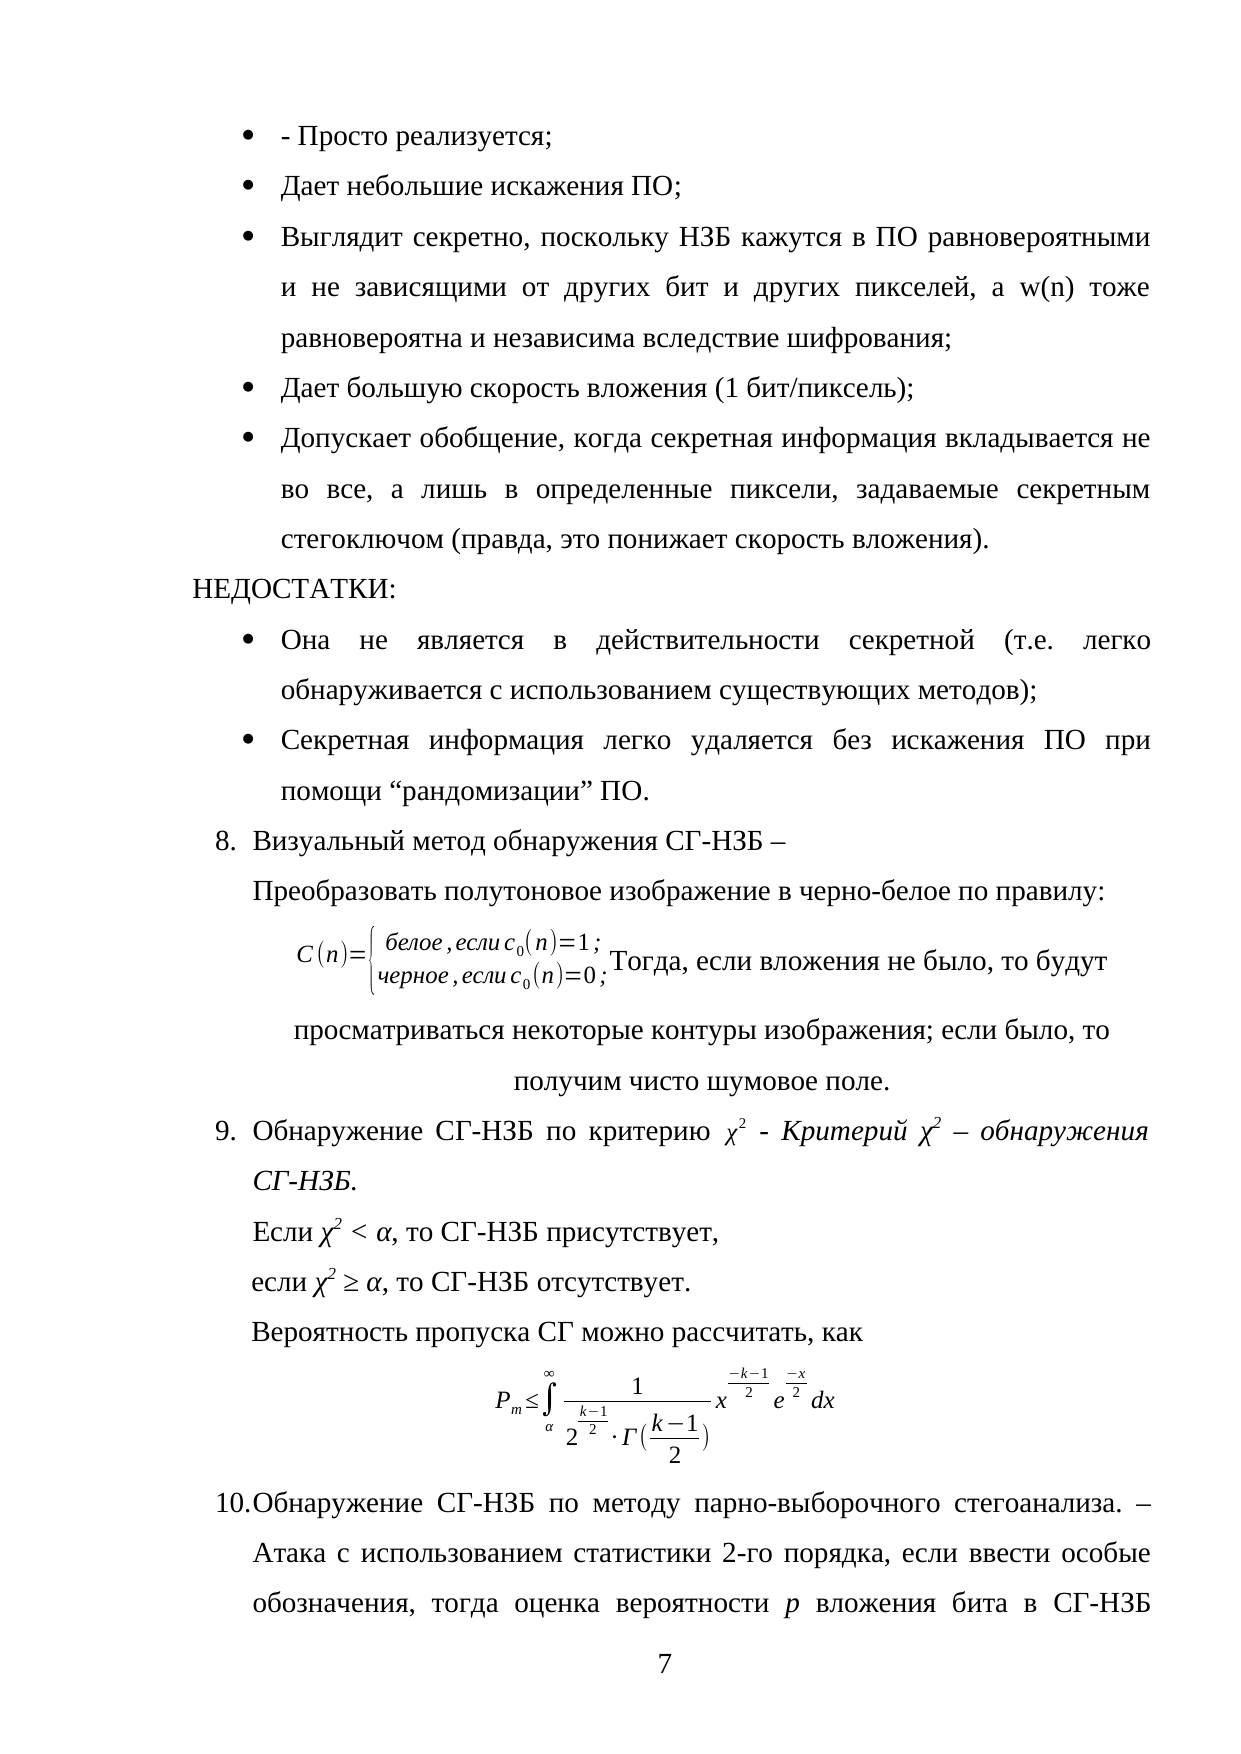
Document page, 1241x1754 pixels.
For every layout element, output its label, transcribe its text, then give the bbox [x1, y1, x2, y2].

list Секретная информация легко удаляется без искажения ПО при помощи “рандомизации” ПО. [243, 722, 1152, 806]
list НЕДОСТАТКИ: [192, 571, 1152, 605]
list Дает большую скорость вложения (1 бит/пиксель); [243, 370, 1152, 404]
list Дает небольшие искажения ПО; [243, 168, 1152, 202]
list Тогда, если вложения не было, то будут просматриваться некоторые контуры изображения; если было, то получим чисто шумовое поле. [252, 924, 1152, 1096]
list Визуальный метод обнаружения СГ-НЗБ – [215, 823, 1152, 857]
text Вероятность пропуска СГ можно рассчитать, как [177, 1314, 1152, 1348]
list Она не является в действительности секретной (т.е. легко обнаруживается с использованием существующих методов); [243, 622, 1152, 706]
list - Просто реализуется; [243, 118, 1152, 152]
list Обнаружение СГ-НЗБ по критерию - Критерий χ2 – обнаружения СГ-НЗБ. Если χ2 < α, то СГ-НЗБ присутствует, [215, 1113, 1152, 1247]
list Выглядит секретно, поскольку НЗБ кажутся в ПО равновероятными и не зависящими от других бит и других пикселей, а w(n) тоже равновероятна и независима вследствие шифрования; [243, 219, 1152, 353]
list Преобразовать полутоновое изображение в черно-белое по правилу: [252, 873, 1152, 907]
text если χ2 ≥ α, то СГ-НЗБ отсутствует. [177, 1264, 1152, 1297]
list Допускает обобщение, когда секретная информация вкладывается не во все, а лишь в определенные пиксели, задаваемые секретным стегоключом (правда, это понижает скорость вложения). [243, 420, 1152, 555]
